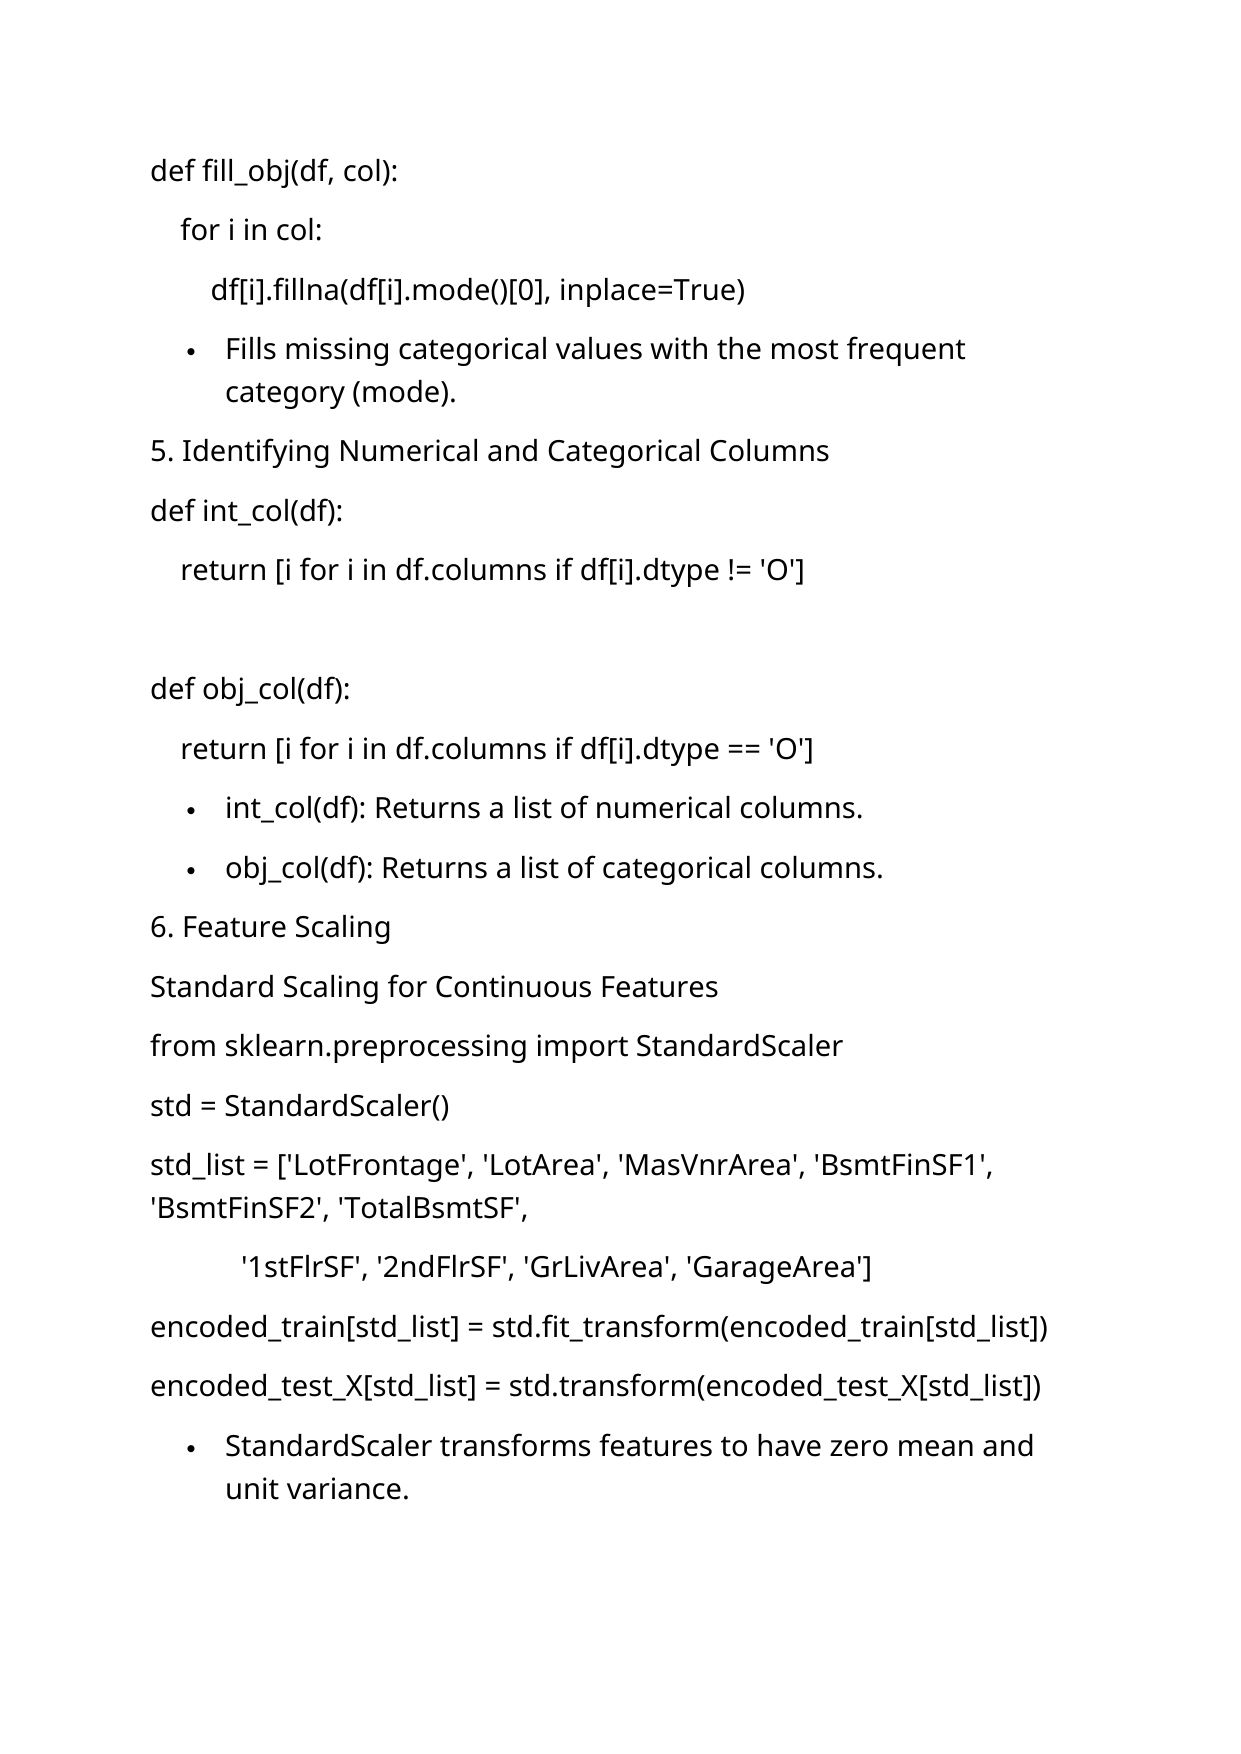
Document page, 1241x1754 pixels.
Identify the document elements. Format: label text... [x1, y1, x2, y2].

list int_col(df): Returns a list of numerical columns. [187, 788, 1090, 827]
text return [i for i in df.columns if df[i].dtype == 'O'] [150, 728, 1090, 768]
list StandardScaler transforms features to have zero mean and unit variance. [187, 1425, 1090, 1508]
text def fill_obj(df, col): [150, 150, 1090, 190]
text encoded_train[std_list] = std.fit_transform(encoded_train[std_list]) [150, 1306, 1090, 1346]
text Standard Scaling for Continuous Features [150, 966, 1090, 1006]
text std_list = ['LotFrontage', 'LotArea', 'MasVnrArea', 'BsmtFinSF1', 'BsmtFinSF2', 'TotalBsmtSF', [150, 1144, 1090, 1227]
text def int_col(df): [150, 490, 1090, 530]
text std = StandardScaler() [150, 1085, 1090, 1125]
text 5. Identifying Numerical and Categorical Columns [150, 431, 1090, 470]
text return [i for i in df.columns if df[i].dtype != 'O'] [150, 550, 1090, 589]
text from sklearn.preprocessing import StandardScaler [150, 1026, 1090, 1065]
text 6. Feature Scaling [150, 907, 1090, 946]
text def obj_col(df): [150, 669, 1090, 708]
text encoded_test_X[std_list] = std.transform(encoded_test_X[std_list]) [150, 1366, 1090, 1405]
list obj_col(df): Returns a list of categorical columns. [187, 847, 1090, 887]
text '1stFlrSF', '2ndFlrSF', 'GrLivArea', 'GarageArea'] [150, 1247, 1090, 1286]
text df[i].fillna(df[i].mode()[0], inplace=True) [150, 269, 1090, 309]
text for i in col: [150, 209, 1090, 249]
list Fills missing categorical values with the most frequent category (mode). [187, 328, 1090, 411]
